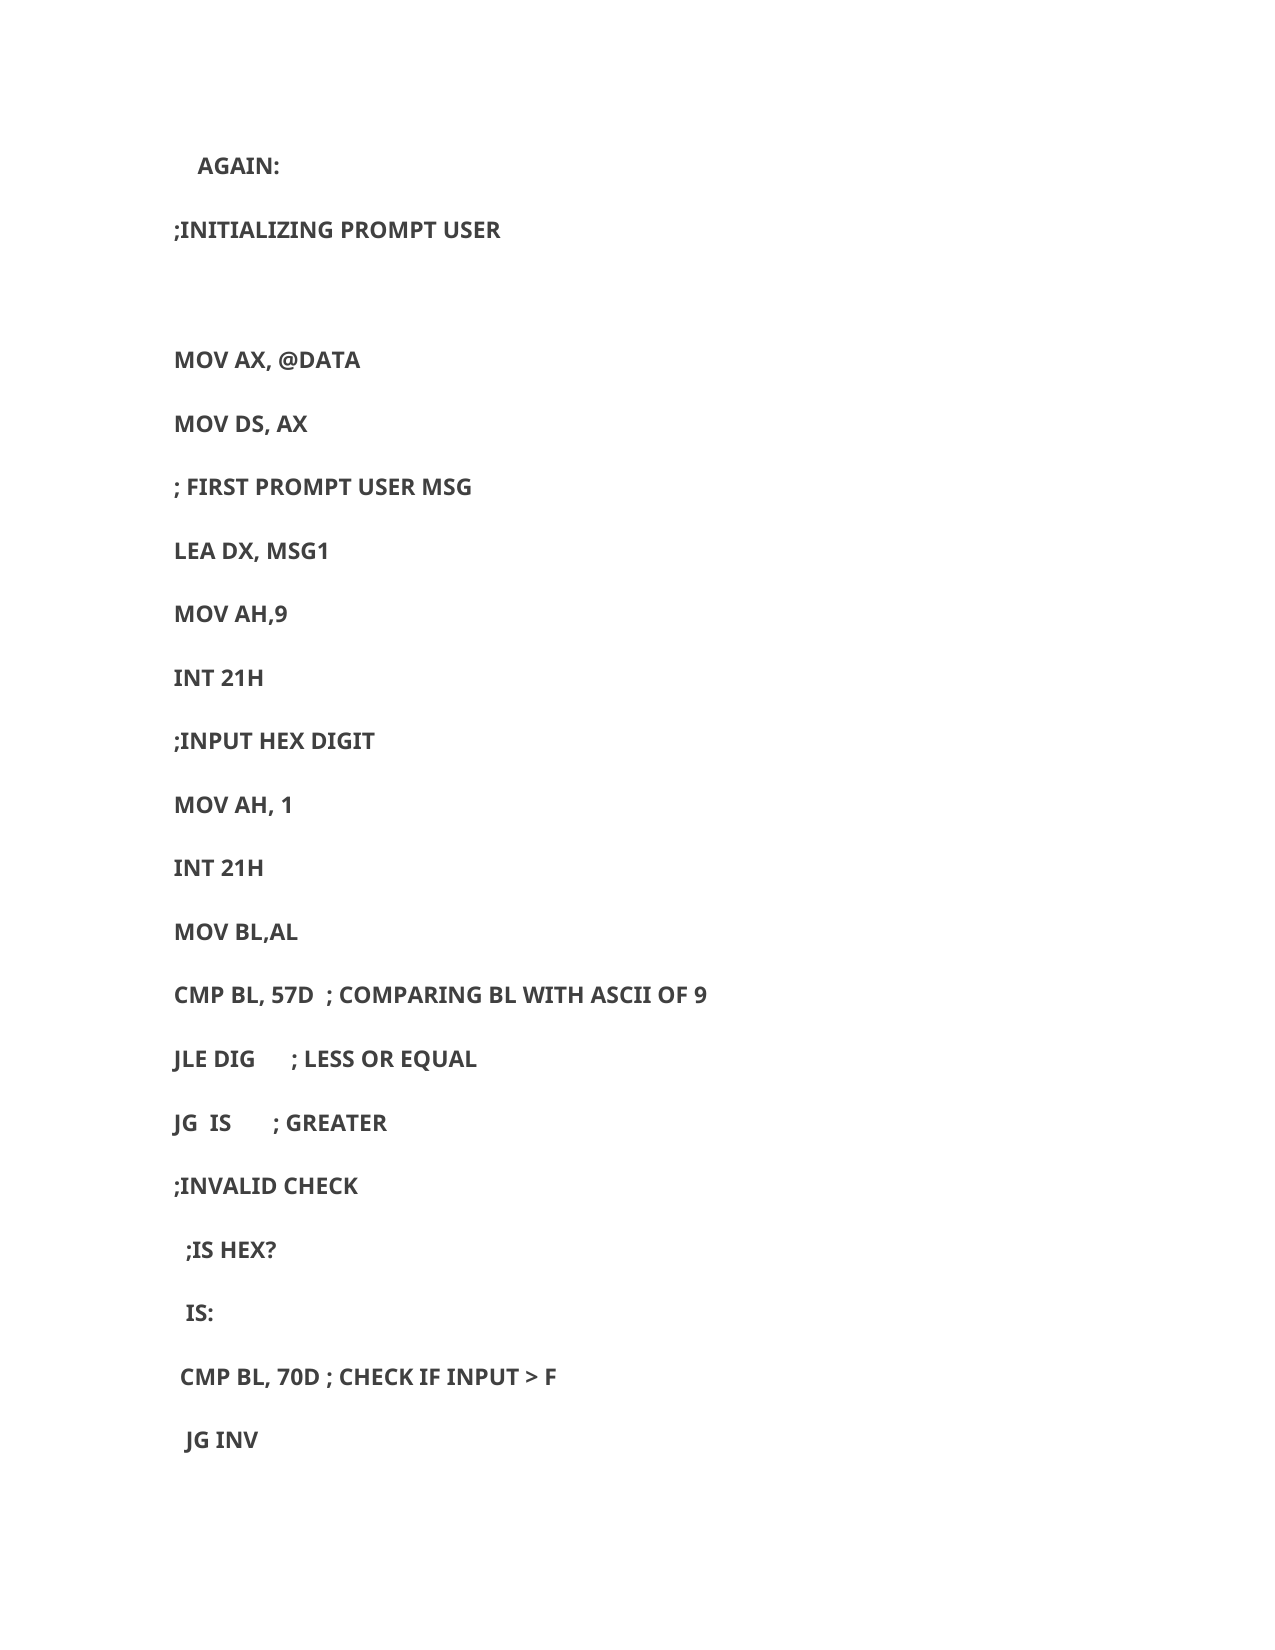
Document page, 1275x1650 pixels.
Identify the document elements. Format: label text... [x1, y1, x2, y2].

text LEA DX, MSG1 [150, 535, 1125, 566]
text INT 21H [150, 662, 1125, 693]
text ; FIRST PROMPT USER MSG [150, 471, 1125, 502]
text AGAIN: [150, 150, 1125, 181]
text ;INVALID CHECK [150, 1170, 1125, 1201]
text MOV AH, 1 [150, 789, 1125, 820]
text JLE DIG ; LESS OR EQUAL [150, 1043, 1125, 1074]
text ;INPUT HEX DIGIT [150, 725, 1125, 757]
text MOV DS, AX [150, 408, 1125, 439]
text MOV AH,9 [150, 598, 1125, 629]
text MOV AX, @DATA [150, 344, 1125, 375]
text JG IS ; GREATER [150, 1107, 1125, 1138]
text CMP BL, 70D ; CHECK IF INPUT > F [150, 1361, 1125, 1392]
text MOV BL,AL [150, 916, 1125, 947]
text INT 21H [150, 852, 1125, 884]
text CMP BL, 57D ; COMPARING BL WITH ASCII OF 9 [150, 979, 1125, 1011]
text JG INV [150, 1424, 1125, 1456]
text ;IS HEX? [150, 1234, 1125, 1265]
text ;INITIALIZING PROMPT USER [150, 213, 1125, 245]
text IS: [150, 1297, 1125, 1328]
